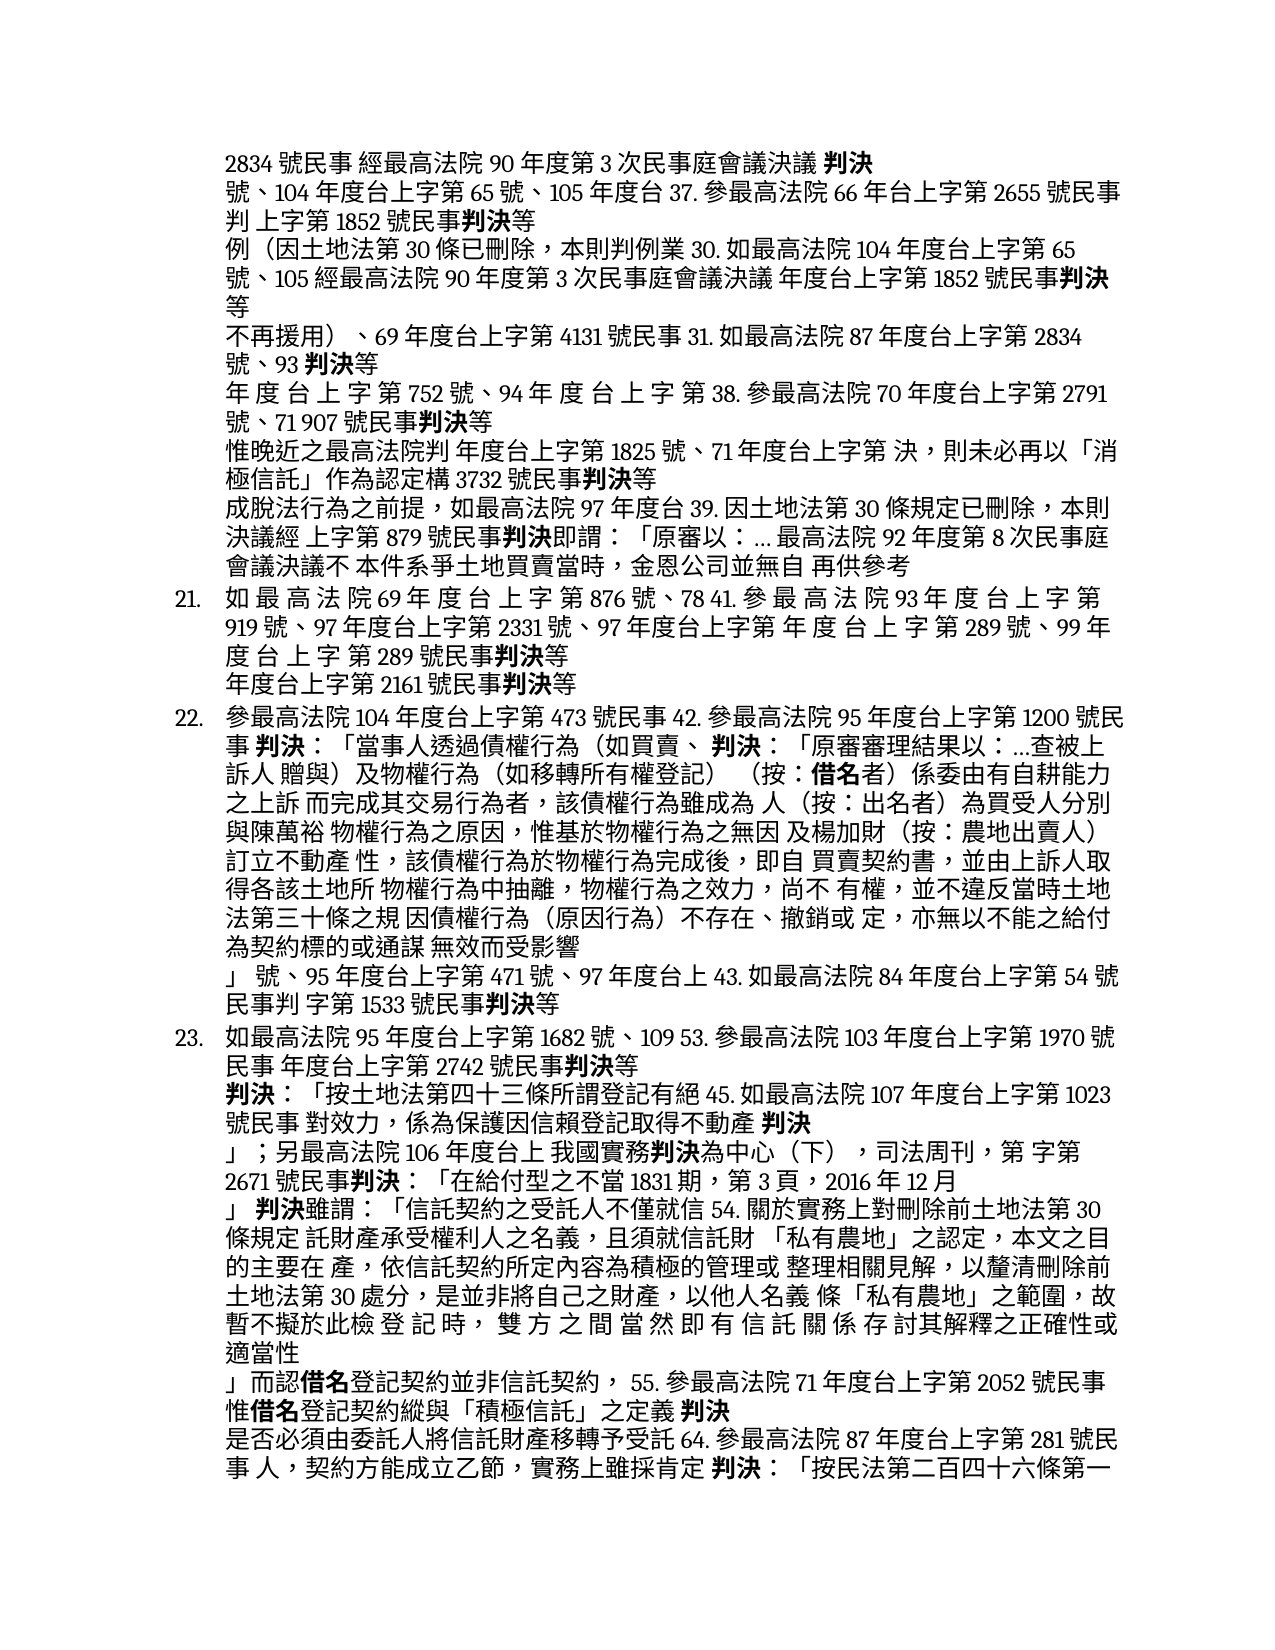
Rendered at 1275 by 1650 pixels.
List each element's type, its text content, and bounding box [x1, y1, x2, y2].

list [175, 150, 1125, 581]
list 如 最 高 法 院 69 年 度 台 上 字 第 876 號、78 41. 參 最 高 法 院 93 年 度 台 上 字 第 919 號、97 年度台上字第 2331 號、97 年度台上字第 年 度 台 上 字 第 289 號、99 年 度 台 上 字 第 289 號民事判決等 年度台上字第 2161 號民事判決等 [175, 585, 1125, 700]
list 參最高法院 104 年度台上字第 473 號民事 42. 參最高法院 95 年度台上字第 1200 號民事 判決：「當事人透過債權行為（如買賣、 判決：「原審審理結果以：…查被上訴人 贈與）及物權行為（如移轉所有權登記） （按：借名者）係委由有自耕能力之上訴 而完成其交易行為者，該債權行為雖成為 人（按：出名者）為買受人分別與陳萬裕 物權行為之原因，惟基於物權行為之無因 及楊加財（按：農地出賣人）訂立不動產 性，該債權行為於物權行為完成後，即自 買賣契約書，並由上訴人取得各該土地所 物權行為中抽離，物權行為之效力，尚不 有權，並不違反當時土地法第三十條之規 因債權行為（原因行為）不存在、撤銷或 定，亦無以不能之給付為契約標的或通謀 無效而受影響 」 號、95 年度台上字第 471 號、97 年度台上 43. 如最高法院 84 年度台上字第 54 號民事判 字第 1533 號民事判決等 [175, 704, 1125, 1020]
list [175, 1024, 1125, 1484]
